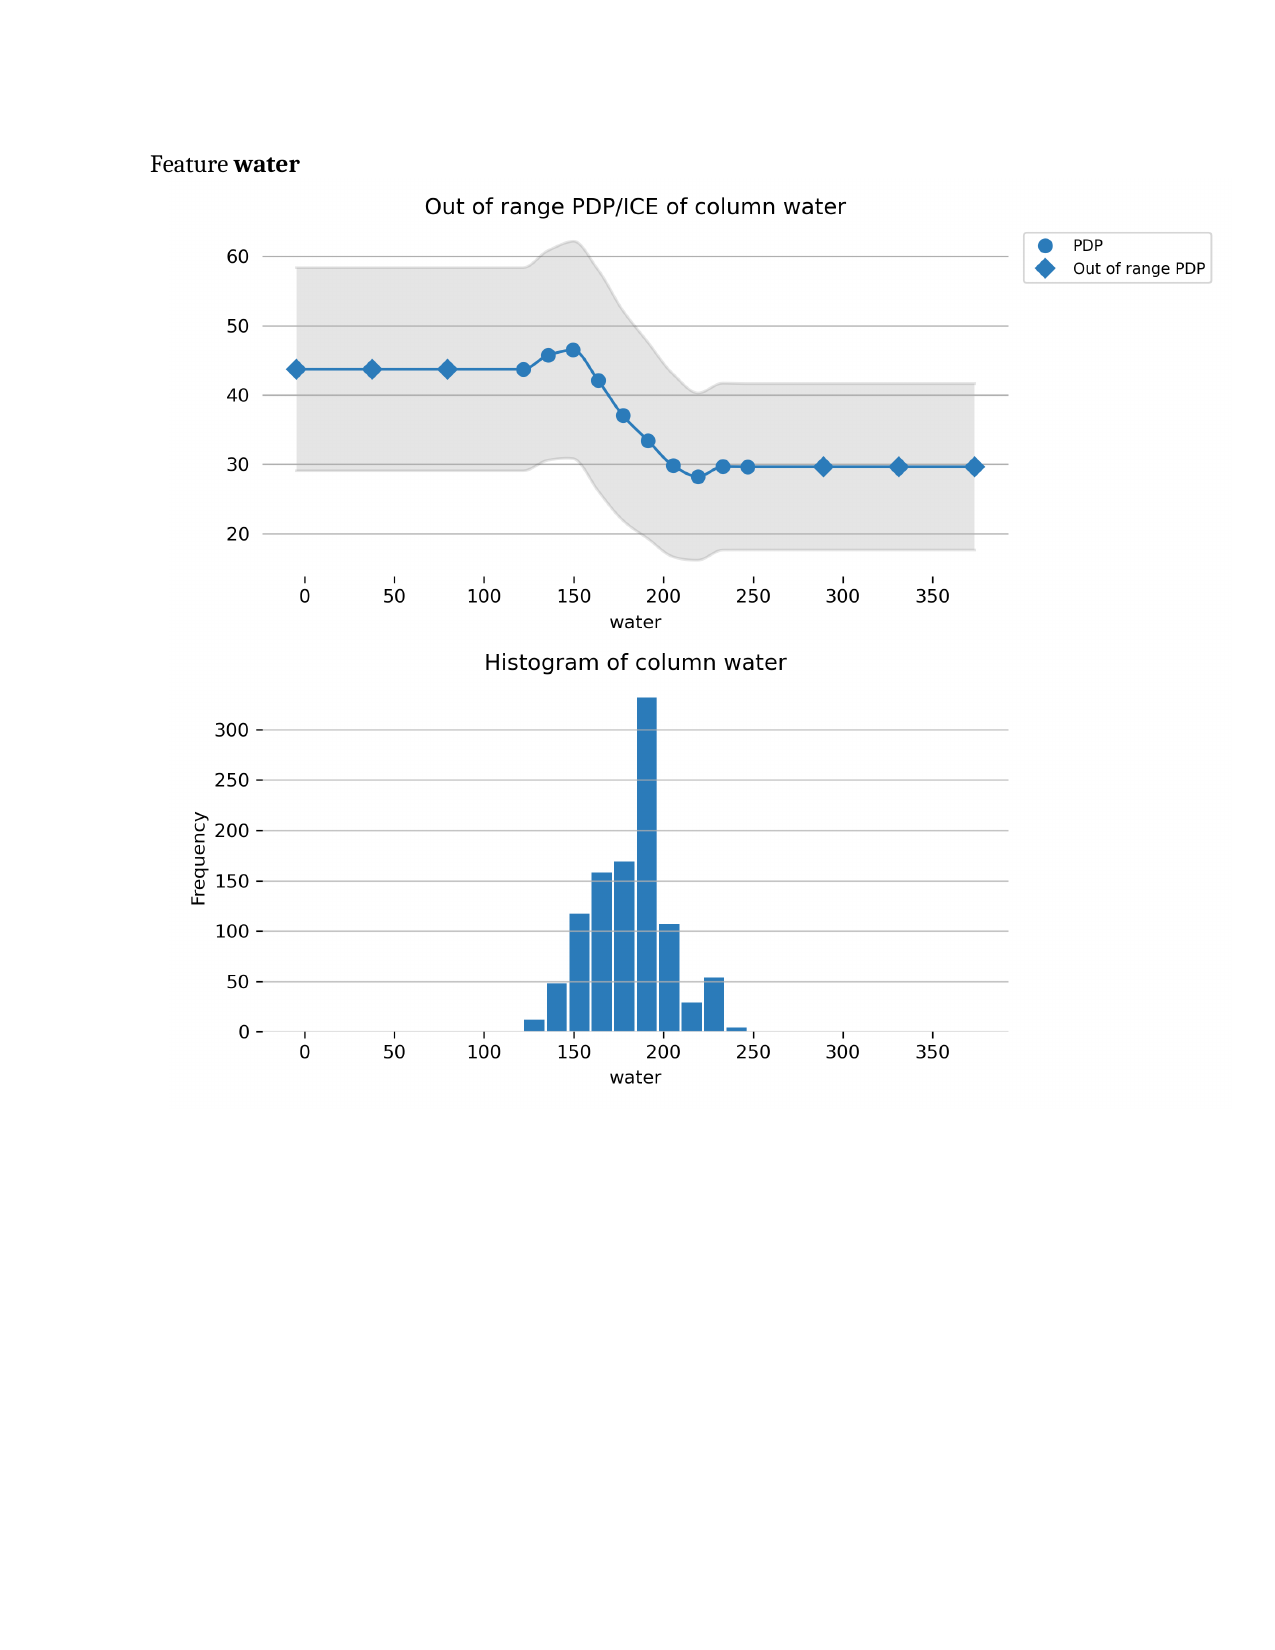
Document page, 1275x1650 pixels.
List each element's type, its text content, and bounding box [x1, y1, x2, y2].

picture [168, 178, 1232, 1109]
